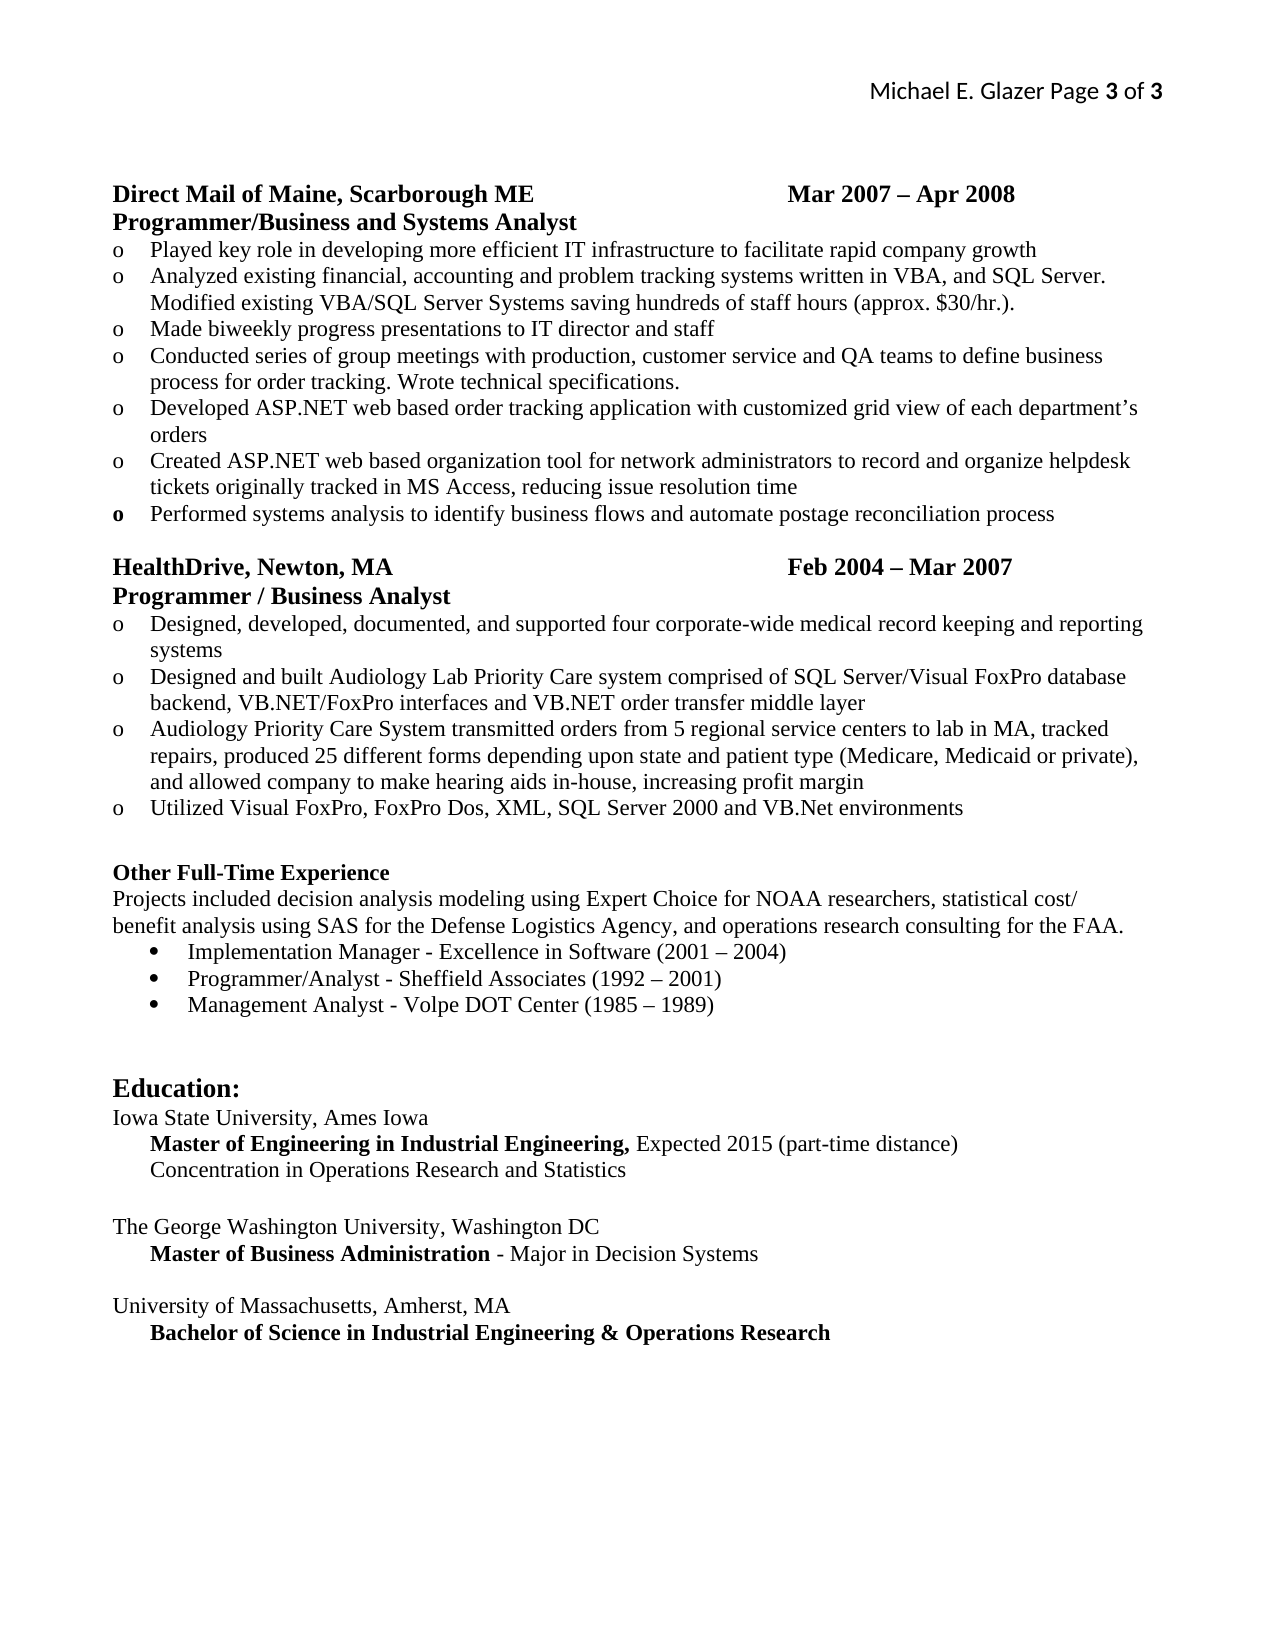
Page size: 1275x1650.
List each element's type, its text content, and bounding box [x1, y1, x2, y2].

text Master of Engineering in Industrial Engineering, Expected 2015 (part-time distance) [150, 1130, 1162, 1156]
text Projects included decision analysis modeling using Expert Choice for NOAA researchers, statistical cost/ benefit analysis using SAS for the Defense Logistics Agency, and operations research consulting for the FAA. [112, 886, 1147, 938]
list HealthDrive, Newton, MA Feb 2004 – Mar 2007 [112, 552, 1162, 581]
list Programmer / Business Analyst [112, 581, 1162, 610]
list Direct Mail of Maine, Scarborough ME Mar 2007 – Apr 2008 [112, 179, 1162, 207]
list Programmer/Business and Systems Analyst [112, 207, 1162, 236]
text The George Washington University, Washington DC [112, 1213, 1162, 1239]
list Designed, developed, documented, and supported four corporate-wide medical record keeping and reporting systems [112, 610, 1162, 663]
list Performed systems analysis to identify business flows and automate postage reconciliation process [112, 500, 1162, 526]
subtitle Education: [112, 1072, 1162, 1104]
list Implementation Manager - Excellence in Software (2001 – 2004) [150, 938, 1147, 964]
subtitle Bachelor of Science in Industrial Engineering & Operations Research [150, 1319, 1162, 1345]
list Audiology Priority Care System transmitted orders from 5 regional service centers to lab in MA, tracked repairs, produced 25 different forms depending upon state and patient type (Medicare, Medicaid or private), and allowed company to make hearing aids in-house, increasing profit margin [112, 715, 1162, 794]
list Other Full-Time Experience [112, 859, 1162, 886]
list Designed and built Audiology Lab Priority Care system comprised of SQL Server/Visual FoxPro database backend, VB.NET/FoxPro interfaces and VB.NET order transfer middle layer [112, 663, 1162, 715]
list Management Analyst - Volpe DOT Center (1985 – 1989) [150, 991, 1147, 1017]
list Programmer/Analyst - Sheffield Associates (1992 – 2001) [150, 964, 1147, 991]
text Iowa State University, Ames Iowa [112, 1104, 1162, 1130]
list Utilized Visual FoxPro, FoxPro Dos, XML, SQL Server 2000 and VB.Net environments [112, 794, 1162, 821]
list Made biweekly progress presentations to IT director and staff [112, 315, 1147, 342]
list Developed ASP.NET web based order tracking application with customized grid view of each department’s orders [112, 394, 1147, 447]
list Conducted series of group meetings with production, customer service and QA teams to define business process for order tracking. Wrote technical specifications. [112, 342, 1147, 394]
list Analyzed existing financial, accounting and problem tracking systems written in VBA, and SQL Server. Modified existing VBA/SQL Server Systems saving hundreds of staff hours (approx. $30/hr.). [112, 263, 1147, 315]
list Created ASP.NET web based organization tool for network administrators to record and organize helpdesk tickets originally tracked in MS Access, reducing issue resolution time [112, 447, 1147, 500]
text Master of Business Administration - Major in Decision Systems [150, 1239, 1162, 1266]
list Played key role in developing more efficient IT infrastructure to facilitate rapid company growth [112, 236, 1147, 263]
text University of Massachusetts, Amherst, MA [112, 1292, 1162, 1319]
text Concentration in Operations Research and Statistics [150, 1156, 1162, 1183]
